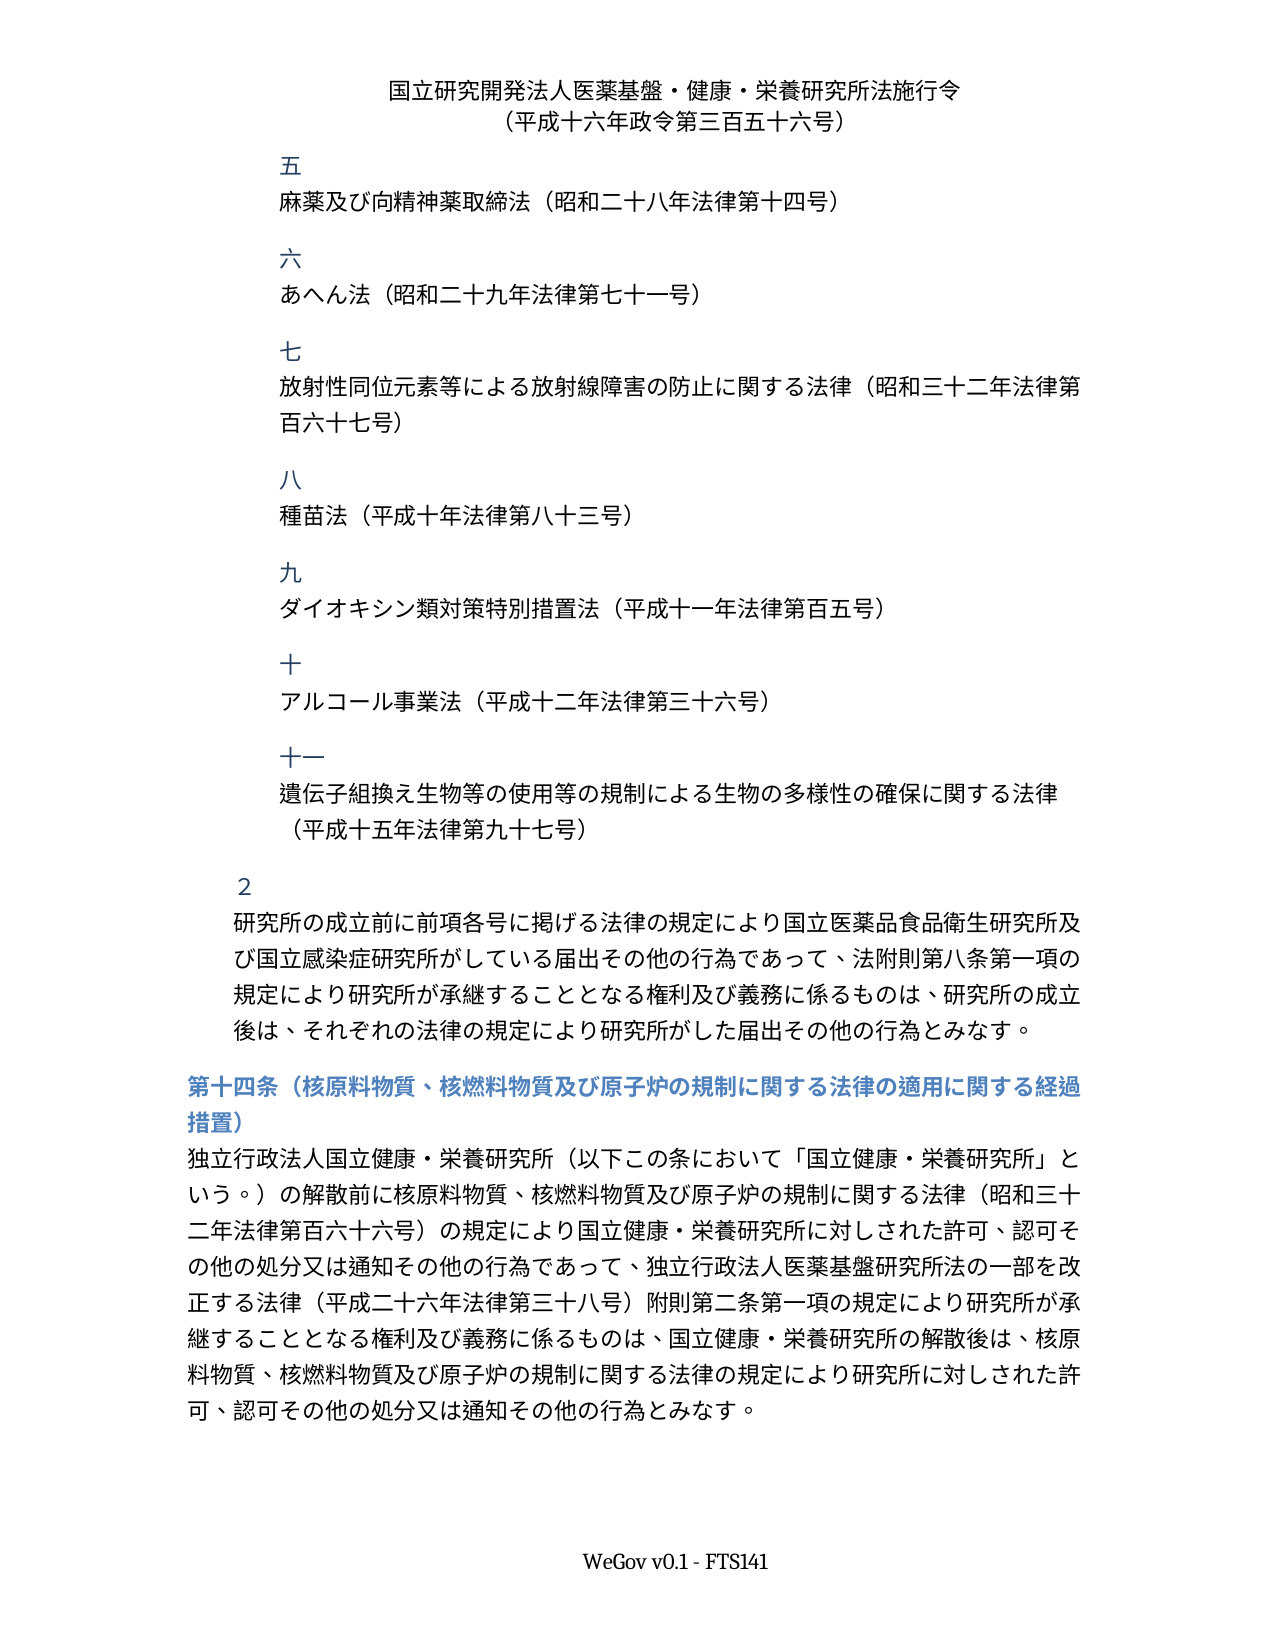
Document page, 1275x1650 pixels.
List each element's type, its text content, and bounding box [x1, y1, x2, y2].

subtitle 七 [279, 335, 1087, 367]
text ダイオキシン類対策特別措置法（平成十一年法律第百五号） [279, 593, 1087, 624]
subtitle 第十四条（核原料物質、核燃料物質及び原子炉の規制に関する法律の適用に関する経過措置） [187, 1071, 1087, 1138]
text 麻薬及び向精神薬取締法（昭和二十八年法律第十四号） [279, 186, 1087, 217]
subtitle 五 [279, 150, 1087, 181]
subtitle 十 [279, 649, 1087, 681]
subtitle 十一 [279, 742, 1087, 773]
text あへん法（昭和二十九年法律第七十一号） [279, 279, 1087, 310]
text 種苗法（平成十年法律第八十三号） [279, 500, 1087, 531]
text 放射性同位元素等による放射線障害の防止に関する法律（昭和三十二年法律第百六十七号） [279, 371, 1087, 438]
subtitle ２ [233, 871, 1087, 902]
subtitle 九 [279, 557, 1087, 588]
text アルコール事業法（平成十二年法律第三十六号） [279, 685, 1087, 717]
subtitle 六 [279, 243, 1087, 274]
text 研究所の成立前に前項各号に掲げる法律の規定により国立医薬品食品衛生研究所及び国立感染症研究所がしている届出その他の行為であって、法附則第八条第一項の規定により研究所が承継することとなる権利及び義務に係るものは、研究所の成立後は、それぞれの法律の規定により研究所がした届出その他の行為とみなす。 [233, 907, 1087, 1046]
text 独立行政法人国立健康・栄養研究所（以下この条において「国立健康・栄養研究所」という。）の解散前に核原料物質、核燃料物質及び原子炉の規制に関する法律（昭和三十二年法律第百六十六号）の規定により国立健康・栄養研究所に対しされた許可、認可その他の処分又は通知その他の行為であって、独立行政法人医薬基盤研究所法の一部を改正する法律（平成二十六年法律第三十八号）附則第二条第一項の規定により研究所が承継することとなる権利及び義務に係るものは、国立健康・栄養研究所の解散後は、核原料物質、核燃料物質及び原子炉の規制に関する法律の規定により研究所に対しされた許可、認可その他の処分又は通知その他の行為とみなす。 [187, 1143, 1087, 1426]
subtitle 八 [279, 464, 1087, 495]
text 遺伝子組換え生物等の使用等の規制による生物の多様性の確保に関する法律（平成十五年法律第九十七号） [279, 778, 1087, 845]
